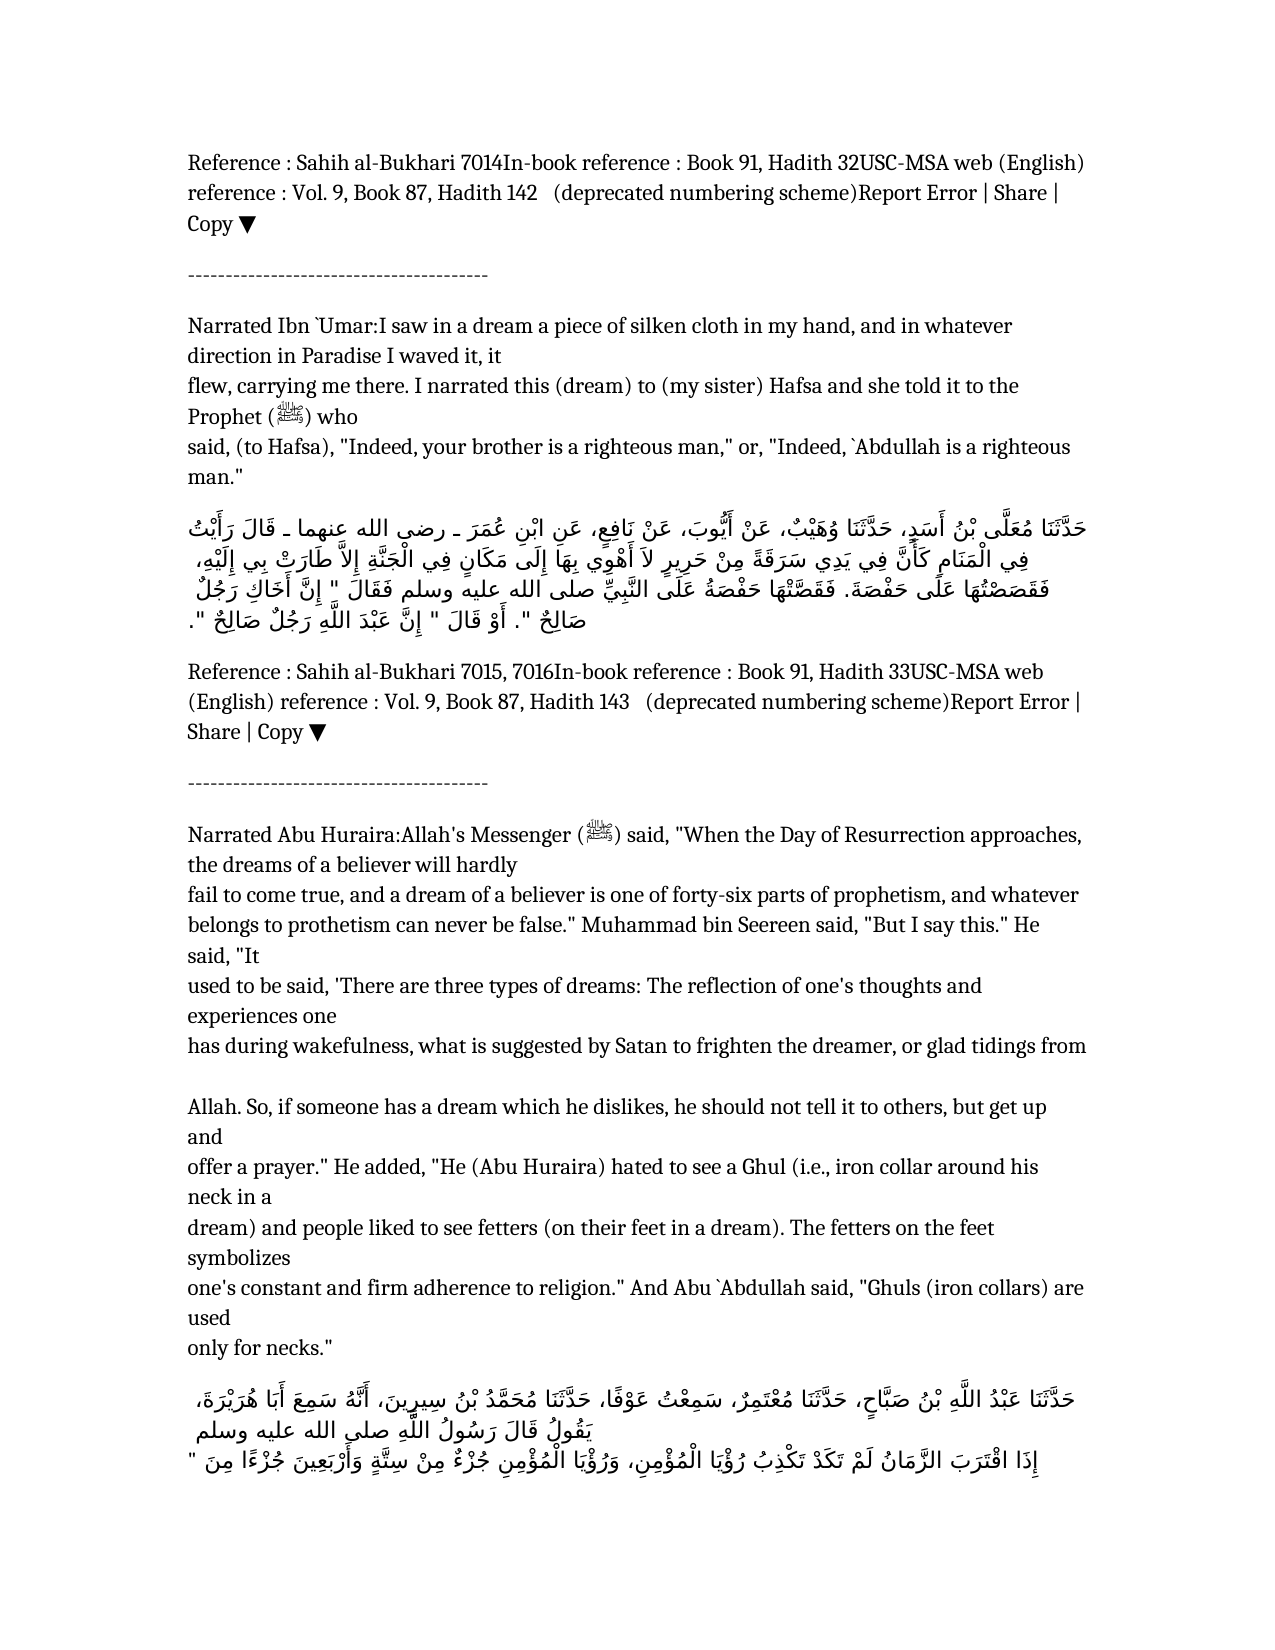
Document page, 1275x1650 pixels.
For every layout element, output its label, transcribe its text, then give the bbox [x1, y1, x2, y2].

text Narrated Abu Huraira:Allah's Messenger (ﷺ) said, "When the Day of Resurrection approaches, the dreams of a believer will hardly fail to come true, and a dream of a believer is one of forty-six parts of prophetism, and whatever belongs to prothetism can never be false." Muhammad bin Seereen said, "But I say this." He said, "It used to be said, 'There are three types of dreams: The reflection of one's thoughts and experiences one has during wakefulness, what is suggested by Satan to frighten the dreamer, or glad tidings from Allah. So, if someone has a dream which he dislikes, he should not tell it to others, but get up and offer a prayer." He added, "He (Abu Huraira) hated to see a Ghul (i.e., iron collar around his neck in a dream) and people liked to see fetters (on their feet in a dream). The fetters on the feet symbolizes one's constant and firm adherence to religion." And Abu `Abdullah said, "Ghuls (iron collars) are used only for necks." [187, 821, 1087, 1362]
text حَدَّثَنَا مُعَلَّى بْنُ أَسَدٍ، حَدَّثَنَا وُهَيْبٌ، عَنْ أَيُّوبَ، عَنْ نَافِعٍ، عَنِ ابْنِ عُمَرَ ـ رضى الله عنهما ـ قَالَ رَأَيْتُ فِي الْمَنَامِ كَأَنَّ فِي يَدِي سَرَقَةً مِنْ حَرِيرٍ لاَ أَهْوِي بِهَا إِلَى مَكَانٍ فِي الْجَنَّةِ إِلاَّ طَارَتْ بِي إِلَيْهِ، فَقَصَصْتُهَا عَلَى حَفْصَةَ‏.‏ فَقَصَّتْهَا حَفْصَةُ عَلَى النَّبِيِّ صلى الله عليه وسلم فَقَالَ ‏"‏ إِنَّ أَخَاكِ رَجُلٌ صَالِحٌ ‏"‏‏.‏ أَوْ قَالَ ‏"‏ إِنَّ عَبْدَ اللَّهِ رَجُلٌ صَالِحٌ ‏"‏‏.‏ [187, 515, 1087, 634]
text Narrated Ibn `Umar:I saw in a dream a piece of silken cloth in my hand, and in whatever direction in Paradise I waved it, it flew, carrying me there. I narrated this (dream) to (my sister) Hafsa and she told it to the Prophet (ﷺ) who said, (to Hafsa), "Indeed, your brother is a righteous man," or, "Indeed, `Abdullah is a righteous man." [187, 312, 1087, 491]
text Reference : Sahih al-Bukhari 7015, 7016In-book reference : Book 91, Hadith 33USC-MSA web (English) reference : Vol. 9, Book 87, Hadith 143 (deprecated numbering scheme)Report Error | Share | Copy ▼ [187, 658, 1087, 745]
text ---------------------------------------- [187, 770, 1087, 796]
text Reference : Sahih al-Bukhari 7014In-book reference : Book 91, Hadith 32USC-MSA web (English) reference : Vol. 9, Book 87, Hadith 142 (deprecated numbering scheme)Report Error | Share | Copy ▼ [187, 150, 1087, 237]
text ---------------------------------------- [187, 261, 1087, 288]
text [187, 1386, 1087, 1474]
